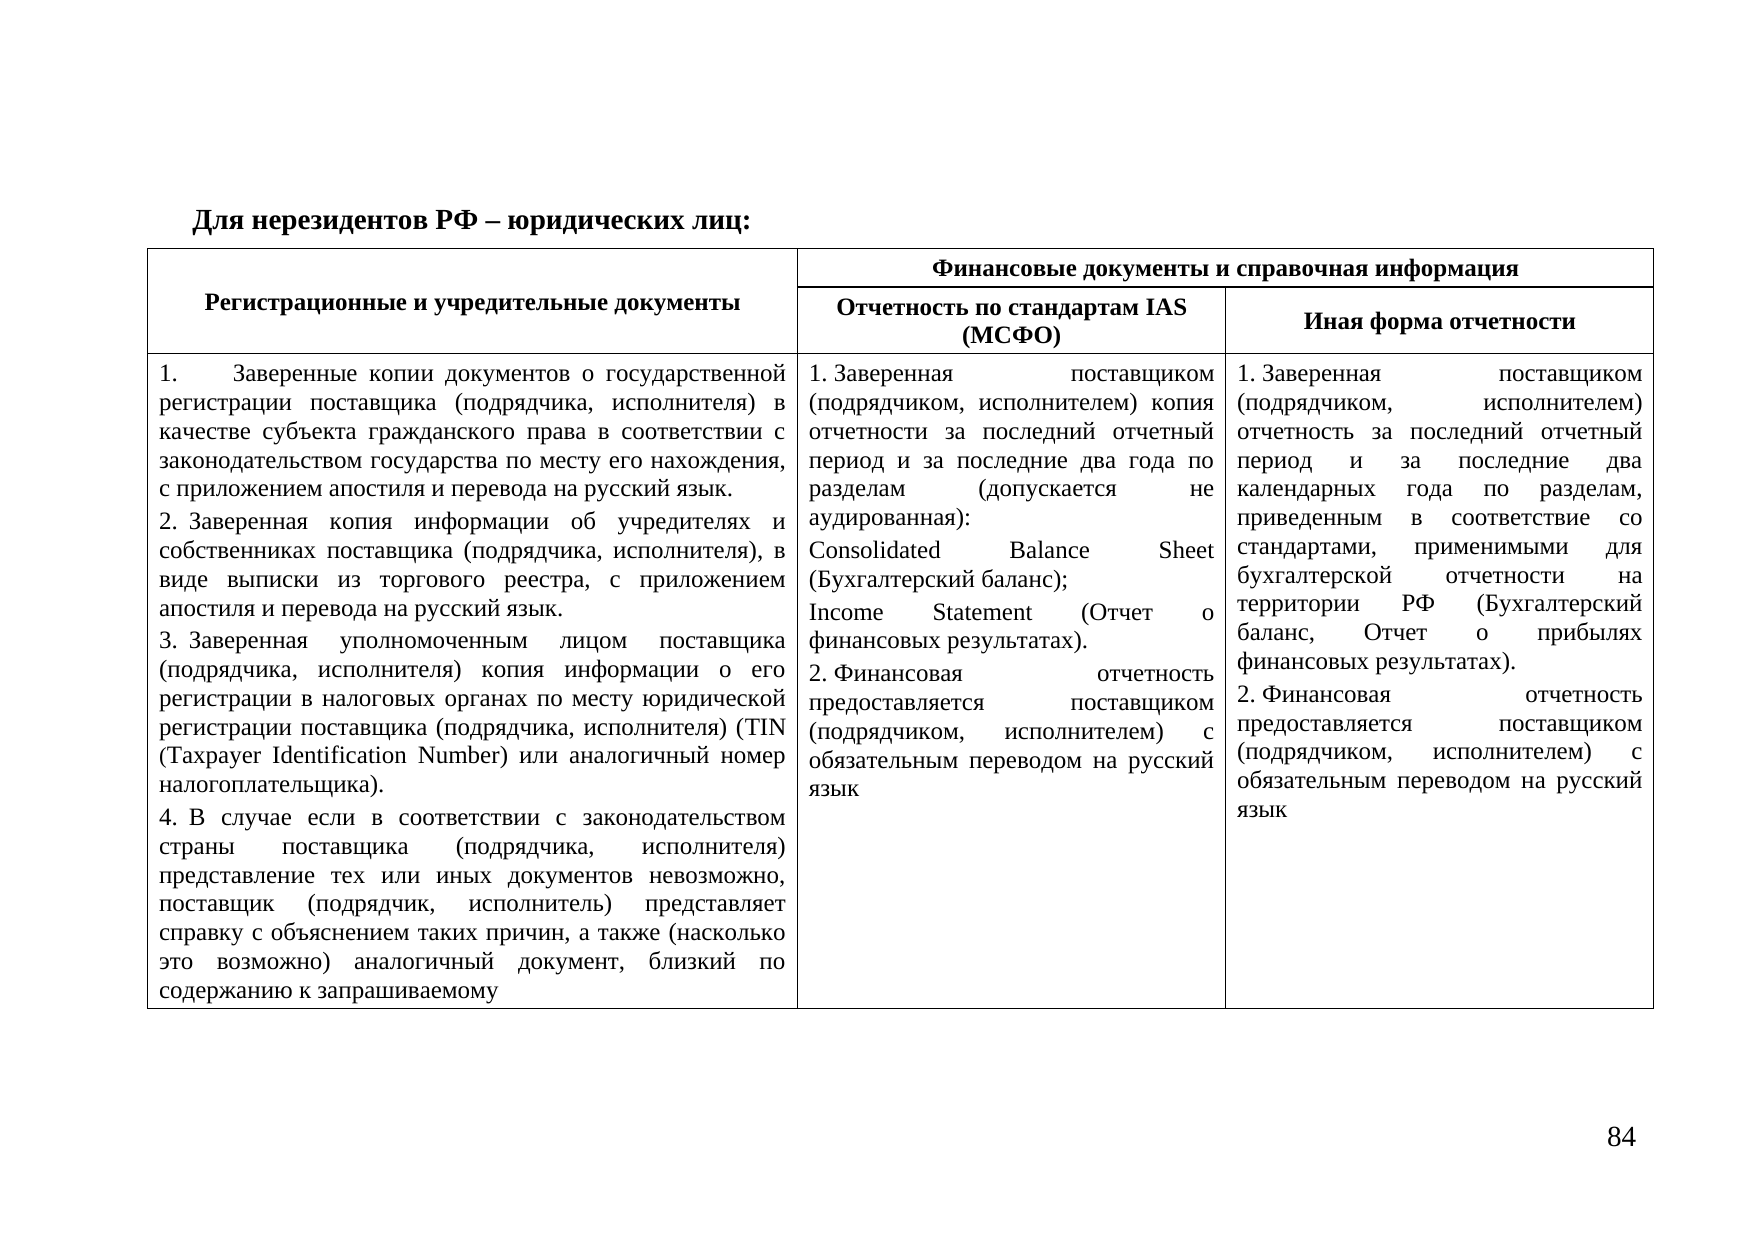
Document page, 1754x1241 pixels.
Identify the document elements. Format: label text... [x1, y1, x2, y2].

table_cell Отчетность по стандартам IAS (МСФО) [798, 288, 1225, 353]
table_header Регистрационные и учредительные документы [148, 249, 797, 353]
table_cell 1. Заверенная поставщиком (подрядчиком, исполнителем) отчетность за последний отчетный период и за последние два календарных года по разделам, приведенным в соответствие со стандартами, применимыми для бухгалтерской отчетности на территории РФ (Бухгалтерский баланс, Отчет о прибылях финансовых результатах). 2. Финансовая отчетность предоставляется поставщиком (подрядчиком, исполнителем) с обязательным переводом на русский язык [1226, 354, 1653, 1008]
table_header Финансовые документы и справочная информация [798, 249, 1653, 286]
text Для нерезидентов РФ – юридических лиц: [118, 202, 1636, 236]
table_cell 1. Заверенная поставщиком (подрядчиком, исполнителем) копия отчетности за последний отчетный период и за последние два года по разделам (допускается не аудированная): Consolidated Balance Sheet (Бухгалтерский баланс); Income Statement (Отчет о финансовых результатах). 2. Финансовая отчетность предоставляется поставщиком (подрядчиком, исполнителем) с обязательным переводом на русский язык [798, 354, 1225, 1008]
table_cell Заверенные копии документов о государственной регистрации поставщика (подрядчика, исполнителя) в качестве субъекта гражданского права в соответствии с законодательством государства по месту его нахождения, с приложением апостиля и перевода на русский язык. Заверенная копия информации об учредителях и собственниках поставщика (подрядчика, исполнителя), в виде выписки из торгового реестра, с приложением апостиля и перевода на русский язык. Заверенная уполномоченным лицом поставщика (подрядчика, исполнителя) копия информации о его регистрации в налоговых органах по месту юридической регистрации поставщика (подрядчика, исполнителя) (TIN (Taxpayer Identification Number) или аналогичный номер налогоплательщика). В случае если в соответствии с законодательством страны поставщика (подрядчика, исполнителя) представление тех или иных документов невозможно, поставщик (подрядчик, исполнитель) представляет справку с объяснением таких причин, а также (насколько это возможно) аналогичный документ, близкий по содержанию к запрашиваемому [148, 354, 797, 1008]
table_cell Иная форма отчетности [1226, 288, 1653, 353]
